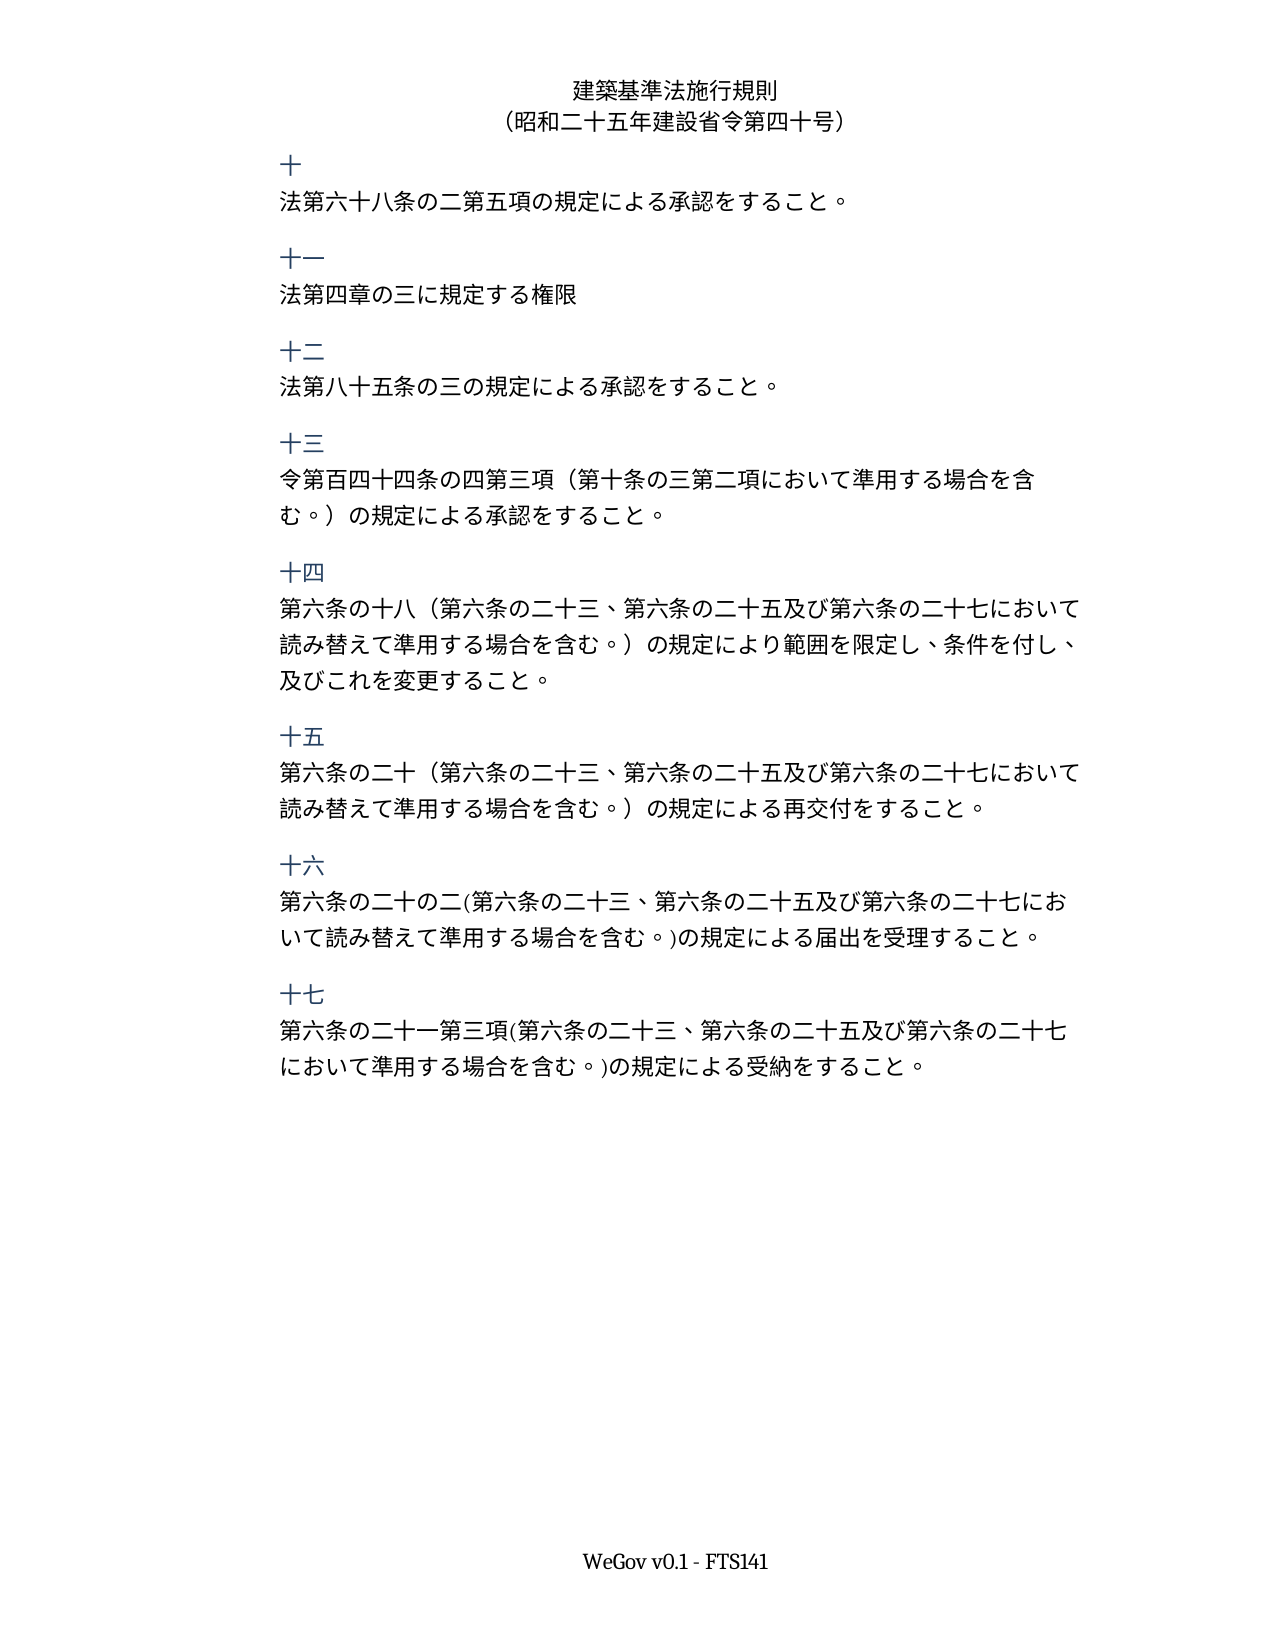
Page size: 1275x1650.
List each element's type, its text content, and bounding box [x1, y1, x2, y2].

subtitle 十二 [279, 335, 1087, 367]
subtitle 十三 [279, 428, 1087, 459]
subtitle 十六 [279, 850, 1087, 881]
subtitle 十一 [279, 243, 1087, 274]
text 第六条の二十一第三項(第六条の二十三、第六条の二十五及び第六条の二十七において準用する場合を含む。)の規定による受納をすること。 [279, 1014, 1087, 1082]
subtitle 十七 [279, 979, 1087, 1010]
text 法第四章の三に規定する権限 [279, 279, 1087, 310]
text 法第六十八条の二第五項の規定による承認をすること。 [279, 186, 1087, 217]
text 第六条の十八（第六条の二十三、第六条の二十五及び第六条の二十七において読み替えて準用する場合を含む。）の規定により範囲を限定し、条件を付し、及びこれを変更すること。 [279, 593, 1087, 696]
text 第六条の二十（第六条の二十三、第六条の二十五及び第六条の二十七において読み替えて準用する場合を含む。）の規定による再交付をすること。 [279, 757, 1087, 824]
text 令第百四十四条の四第三項（第十条の三第二項において準用する場合を含む。）の規定による承認をすること。 [279, 464, 1087, 531]
text 第六条の二十の二(第六条の二十三、第六条の二十五及び第六条の二十七において読み替えて準用する場合を含む。)の規定による届出を受理すること。 [279, 886, 1087, 953]
subtitle 十五 [279, 721, 1087, 753]
text 法第八十五条の三の規定による承認をすること。 [279, 371, 1087, 403]
subtitle 十 [279, 150, 1087, 181]
subtitle 十四 [279, 557, 1087, 588]
